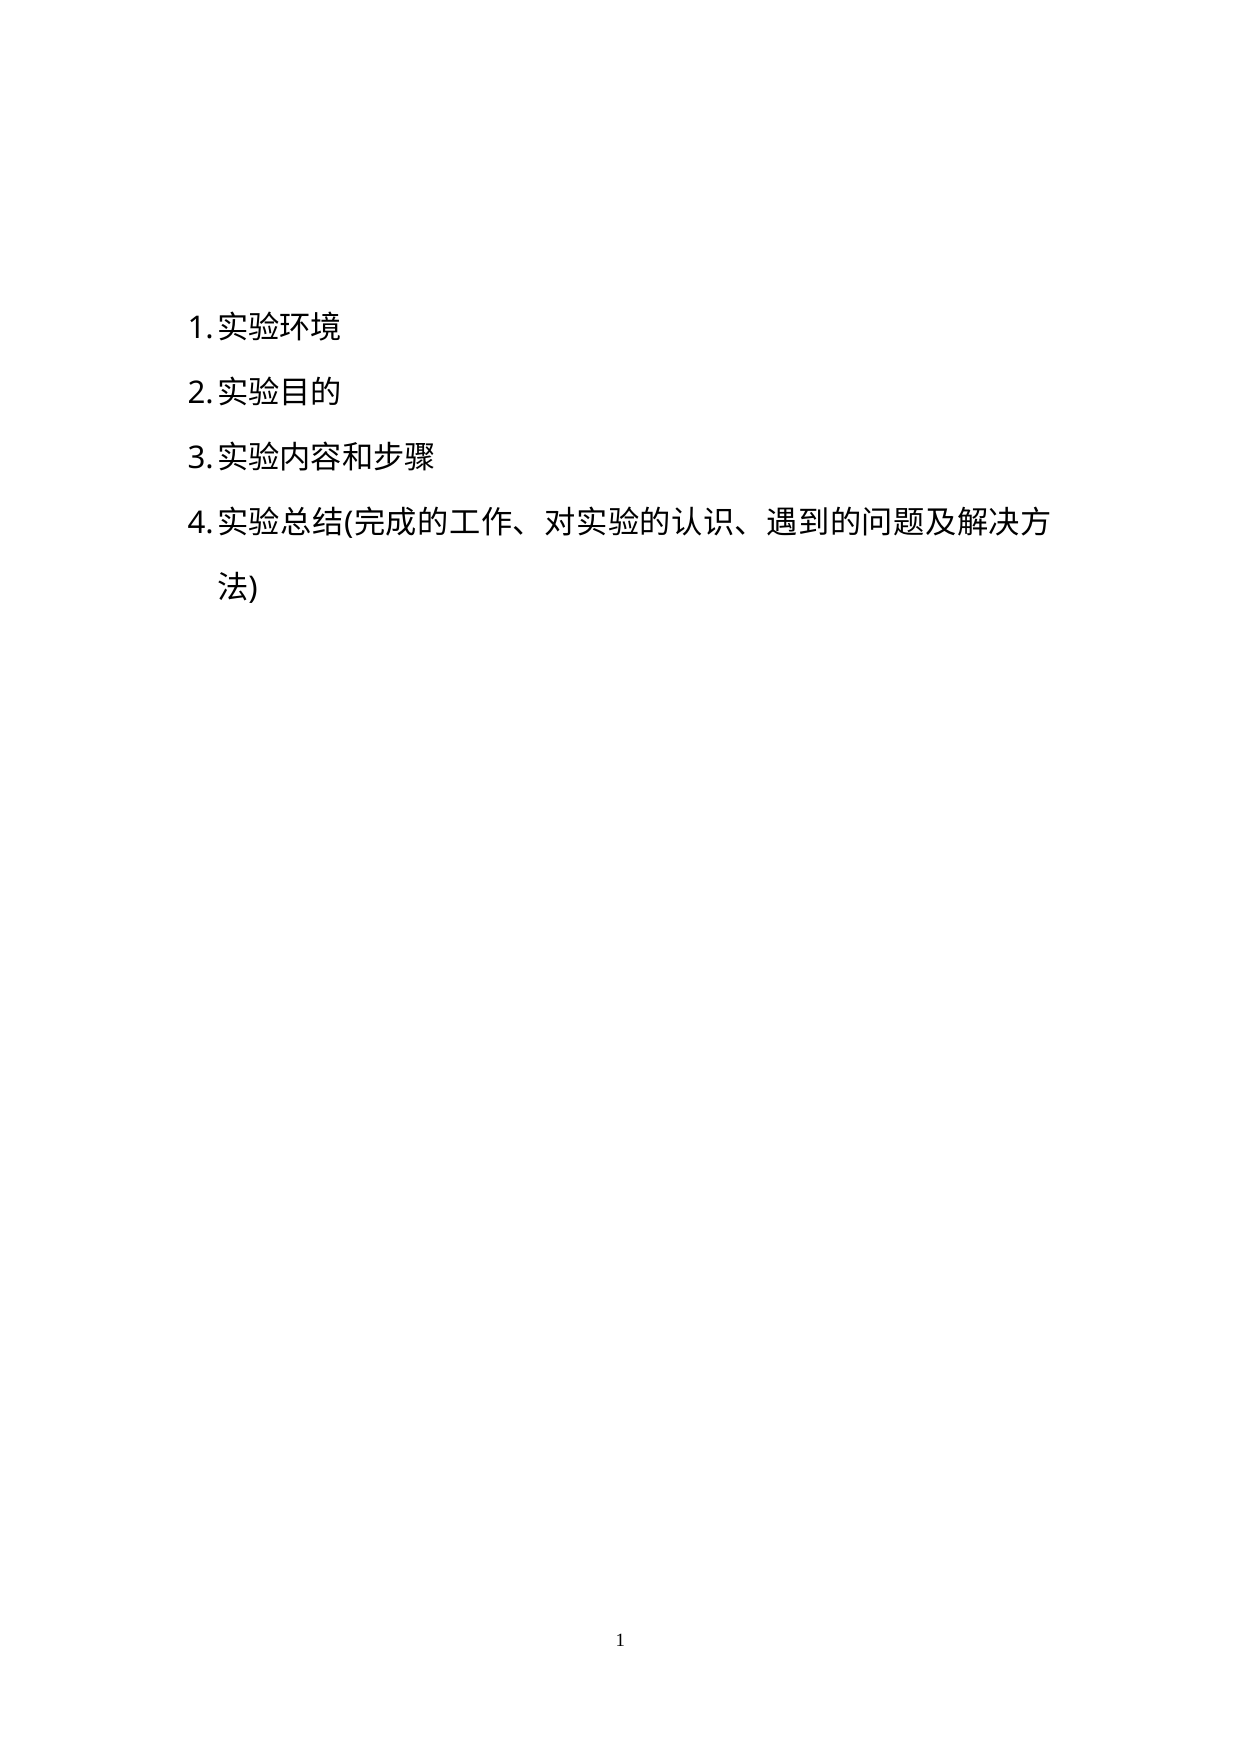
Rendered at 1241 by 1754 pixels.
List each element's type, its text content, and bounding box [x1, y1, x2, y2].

list 实验内容和步骤 [187, 422, 1053, 487]
list 实验环境 [187, 292, 1053, 357]
list 实验总结(完成的工作、对实验的认识、遇到的问题及解决方法) [187, 487, 1053, 617]
list 实验目的 [187, 357, 1053, 422]
